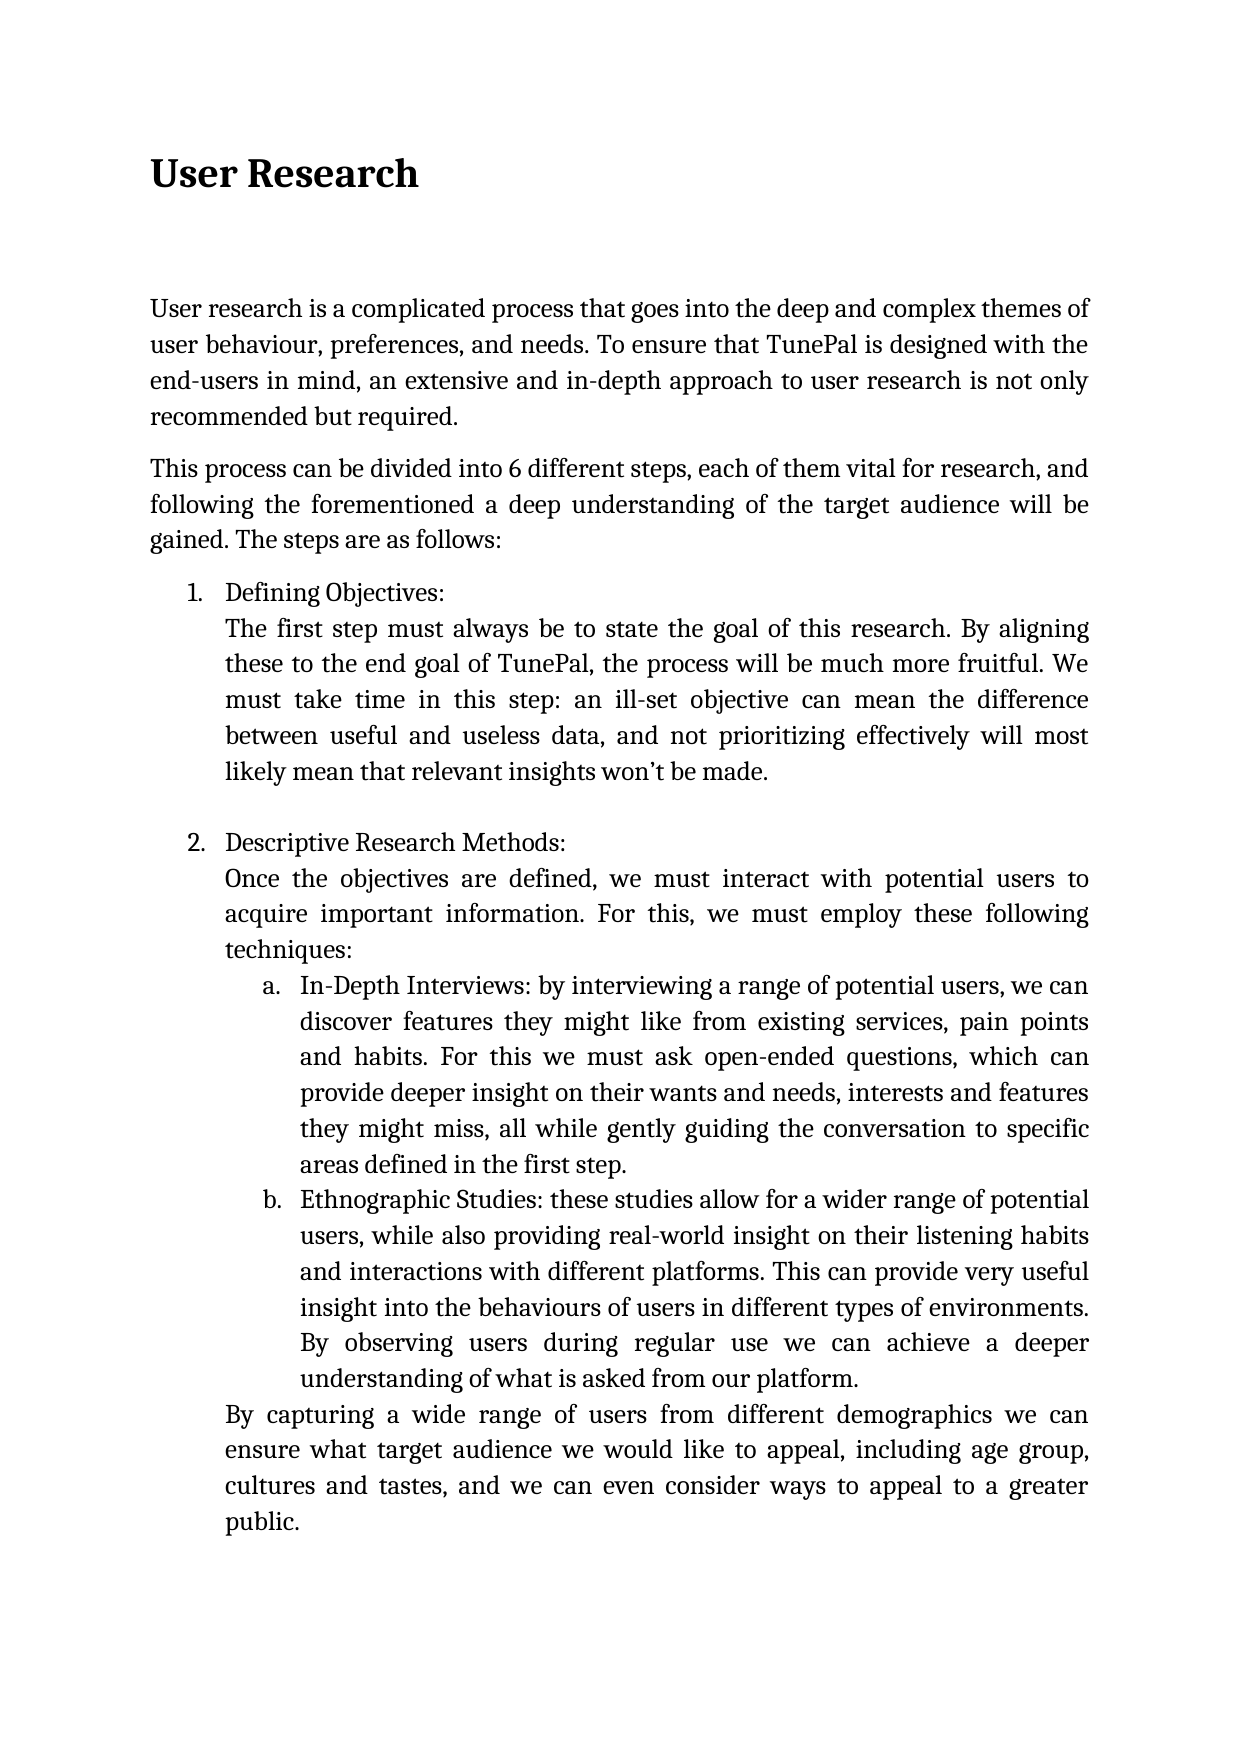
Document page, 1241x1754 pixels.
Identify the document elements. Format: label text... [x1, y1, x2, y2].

list Defining Objectives: [187, 577, 1090, 608]
list Ethnographic Studies: these studies allow for a wider range of potential users, while also providing real-world insight on their listening habits and interactions with different platforms. This can provide very useful insight into the behaviours of users in different types of environments. By observing users during regular use we can achieve a deeper understanding of what is asked from our platform. [262, 1184, 1090, 1394]
list The first step must always be to state the goal of this research. By aligning these to the end goal of TunePal, the process will be much more fruitful. We must take time in this step: an ill-set objective can mean the difference between useful and useless data, and not prioritizing effectively will most likely mean that relevant insights won’t be made. [225, 613, 1090, 787]
list By capturing a wide range of users from different demographics we can ensure what target audience we would like to appeal, including age group, cultures and tastes, and we can even consider ways to appeal to a greater public. [225, 1399, 1090, 1537]
text User Research [150, 150, 1090, 198]
list Descriptive Research Methods: [187, 827, 1090, 858]
text This process can be divided into 6 different steps, each of them vital for research, and following the forementioned a deep understanding of the target audience will be gained. The steps are as follows: [150, 453, 1090, 556]
list Once the objectives are defined, we must interact with potential users to acquire important information. For this, we must employ these following techniques: [225, 863, 1090, 965]
list In-Depth Interviews: by interviewing a range of potential users, we can discover features they might like from existing services, pain points and habits. For this we must ask open-ended questions, which can provide deeper insight on their wants and needs, interests and features they might miss, all while gently guiding the conversation to specific areas defined in the first step. [262, 970, 1090, 1180]
text User research is a complicated process that goes into the deep and complex themes of user behaviour, preferences, and needs. To ensure that TunePal is designed with the end-users in mind, an extensive and in-depth approach to user research is not only recommended but required. [150, 293, 1090, 432]
